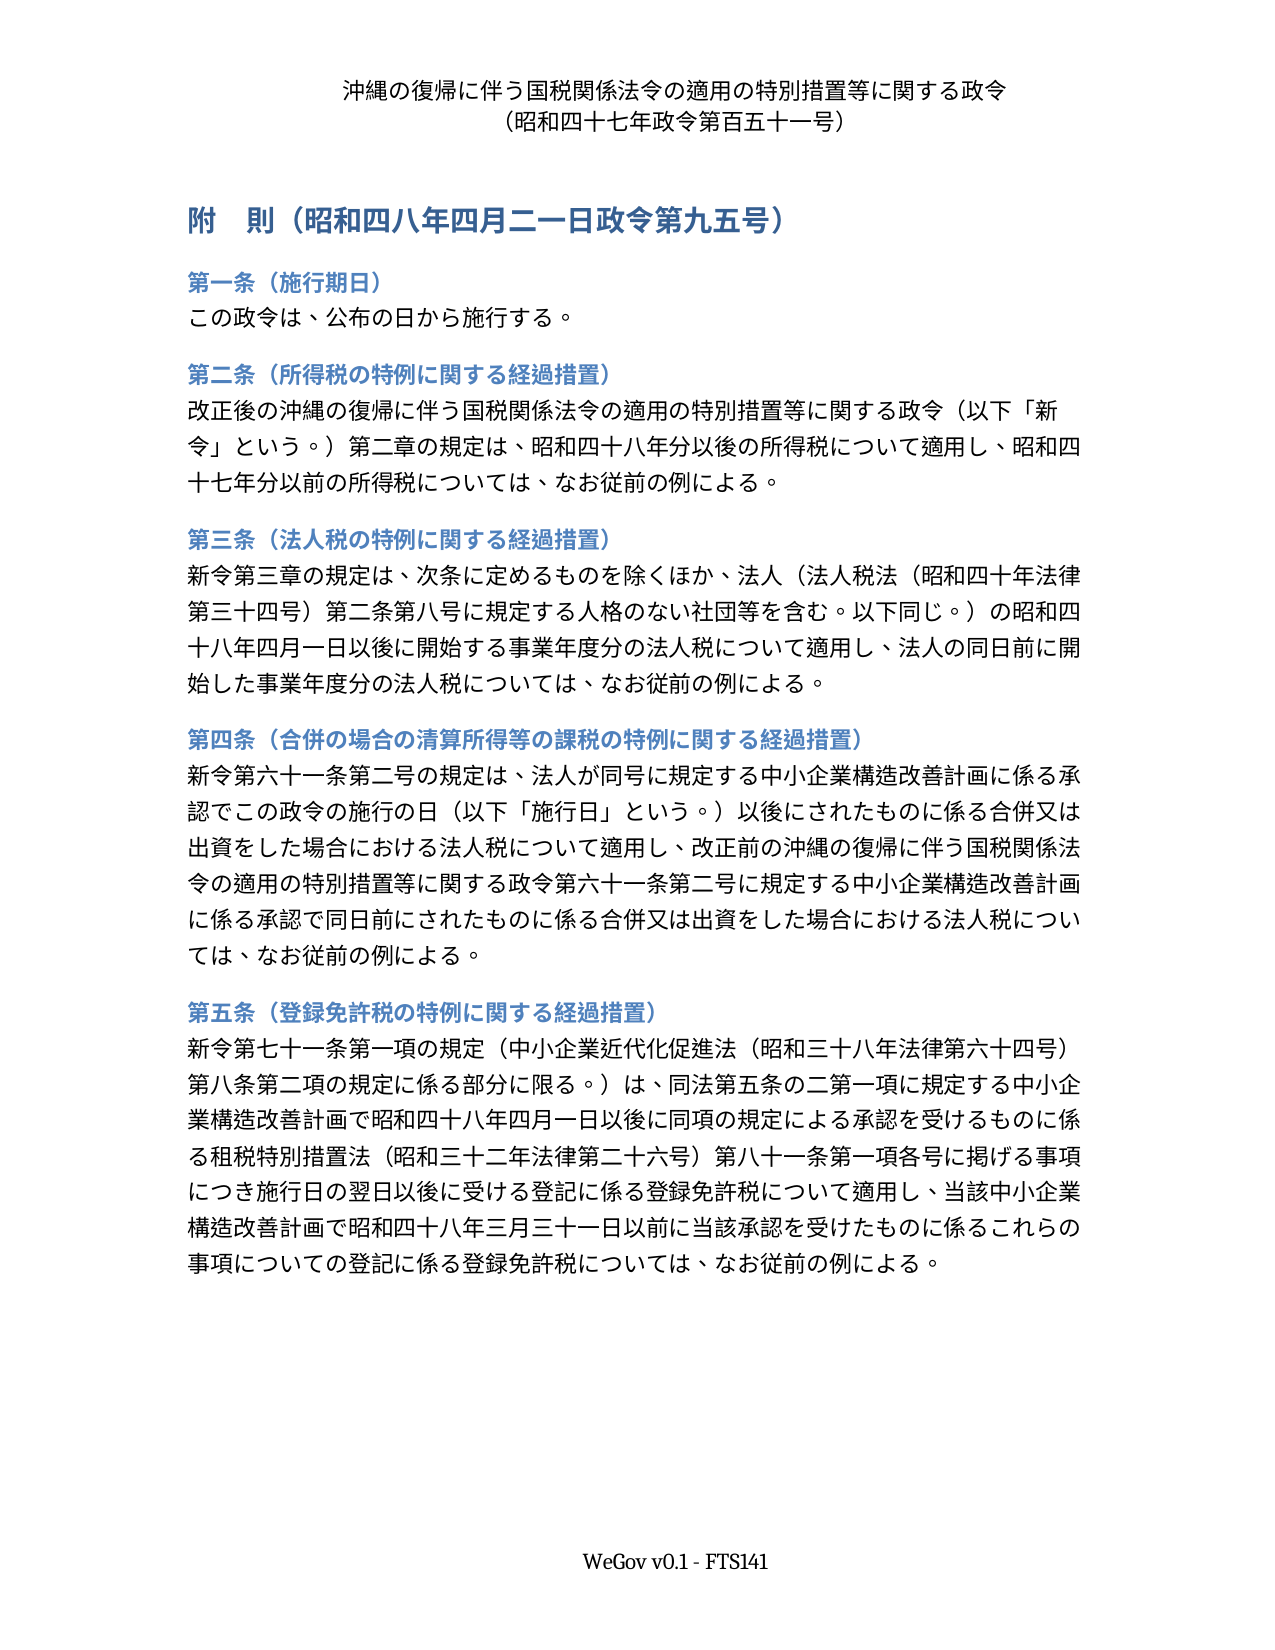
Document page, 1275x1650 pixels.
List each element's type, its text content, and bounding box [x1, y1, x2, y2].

subtitle 第二条（所得税の特例に関する経過措置） [187, 359, 1087, 390]
text この政令は、公布の日から施行する。 [187, 302, 1087, 334]
text 新令第七十一条第一項の規定（中小企業近代化促進法（昭和三十八年法律第六十四号）第八条第二項の規定に係る部分に限る。）は、同法第五条の二第一項に規定する中小企業構造改善計画で昭和四十八年四月一日以後に同項の規定による承認を受けるものに係る租税特別措置法（昭和三十二年法律第二十六号）第八十一条第一項各号に掲げる事項につき施行日の翌日以後に受ける登記に係る登録免許税について適用し、当該中小企業構造改善計画で昭和四十八年三月三十一日以前に当該承認を受けたものに係るこれらの事項についての登記に係る登録免許税については、なお従前の例による。 [187, 1033, 1087, 1279]
text 新令第三章の規定は、次条に定めるものを除くほか、法人（法人税法（昭和四十年法律第三十四号）第二条第八号に規定する人格のない社団等を含む。以下同じ。）の昭和四十八年四月一日以後に開始する事業年度分の法人税について適用し、法人の同日前に開始した事業年度分の法人税については、なお従前の例による。 [187, 560, 1087, 699]
subtitle 第一条（施行期日） [187, 266, 1087, 298]
text 改正後の沖縄の復帰に伴う国税関係法令の適用の特別措置等に関する政令（以下「新令」という。）第二章の規定は、昭和四十八年分以後の所得税について適用し、昭和四十七年分以前の所得税については、なお従前の例による。 [187, 395, 1087, 498]
subtitle 附 則（昭和四八年四月二一日政令第九五号） [187, 200, 1087, 240]
subtitle 第四条（合併の場合の清算所得等の課税の特例に関する経過措置） [187, 724, 1087, 756]
subtitle 第五条（登録免許税の特例に関する経過措置） [187, 997, 1087, 1028]
subtitle 第三条（法人税の特例に関する経過措置） [187, 524, 1087, 555]
text 新令第六十一条第二号の規定は、法人が同号に規定する中小企業構造改善計画に係る承認でこの政令の施行の日（以下「施行日」という。）以後にされたものに係る合併又は出資をした場合における法人税について適用し、改正前の沖縄の復帰に伴う国税関係法令の適用の特別措置等に関する政令第六十一条第二号に規定する中小企業構造改善計画に係る承認で同日前にされたものに係る合併又は出資をした場合における法人税については、なお従前の例による。 [187, 760, 1087, 971]
